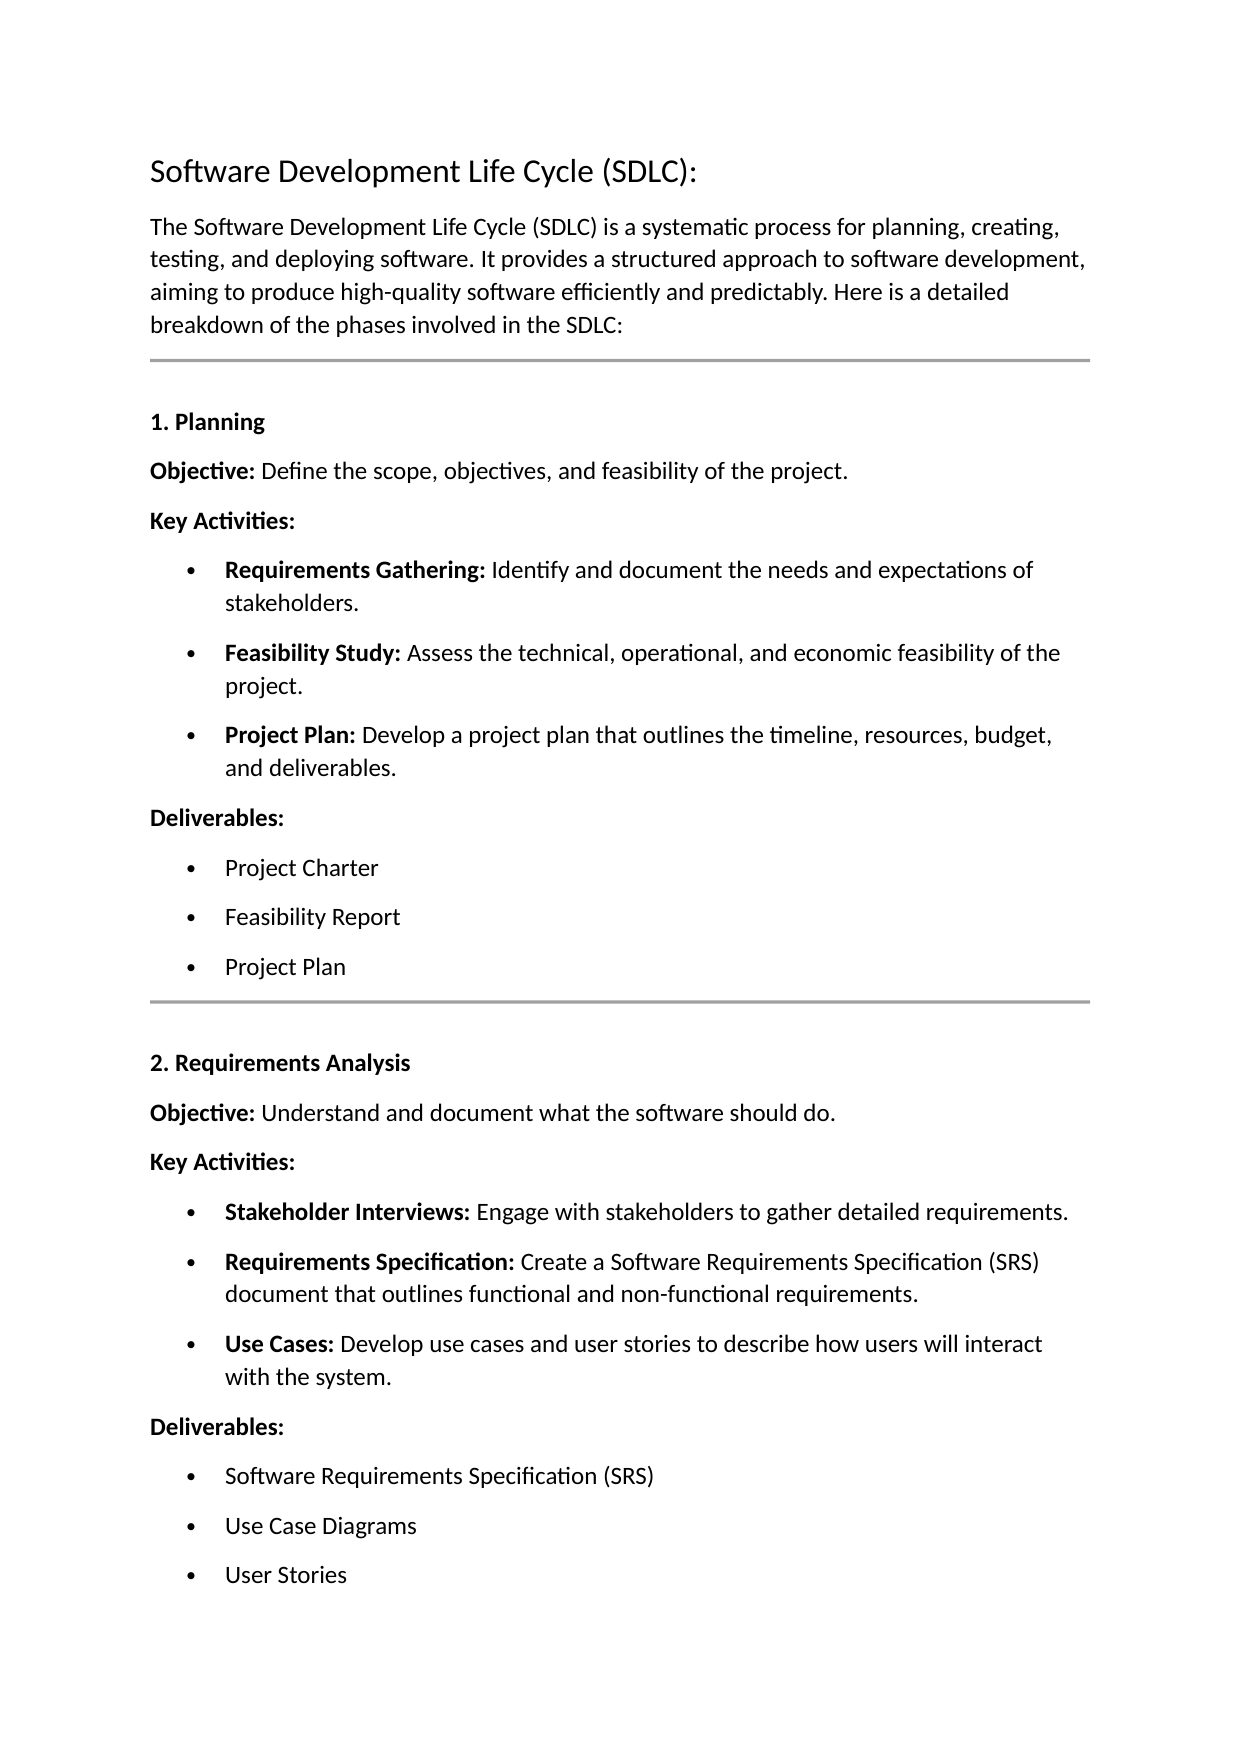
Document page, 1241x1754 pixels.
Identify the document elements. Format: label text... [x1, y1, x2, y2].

text Objective: Define the scope, objectives, and feasibility of the project. [150, 455, 1090, 486]
text 2. Requirements Analysis [150, 1047, 1090, 1078]
text Key Activities: [150, 505, 1090, 536]
list Use Case Diagrams [187, 1510, 1090, 1540]
list Project Plan [187, 951, 1090, 981]
text Deliverables: [150, 802, 1090, 833]
text Deliverables: [150, 1411, 1090, 1441]
text Objective: Understand and document what the software should do. [150, 1097, 1090, 1127]
text Software Development Life Cycle (SDLC): [150, 150, 1090, 191]
text 1. Planning [150, 406, 1090, 436]
list Software Requirements Specification (SRS) [187, 1460, 1090, 1491]
list Use Cases: Develop use cases and user stories to describe how users will interact with the system. [187, 1328, 1090, 1392]
text Key Activities: [150, 1146, 1090, 1177]
list Project Plan: Develop a project plan that outlines the timeline, resources, budget, and deliverables. [187, 719, 1090, 783]
list Project Charter [187, 852, 1090, 882]
list Stakeholder Interviews: Engage with stakeholders to gather detailed requirements. [187, 1196, 1090, 1227]
list Feasibility Study: Assess the technical, operational, and economic feasibility of the project. [187, 637, 1090, 701]
list Requirements Specification: Create a Software Requirements Specification (SRS) document that outlines functional and non-functional requirements. [187, 1246, 1090, 1309]
list Requirements Gathering: Identify and document the needs and expectations of stakeholders. [187, 554, 1090, 618]
text The Software Development Life Cycle (SDLC) is a systematic process for planning, creating, testing, and deploying software. It provides a structured approach to software development, aiming to produce high-quality software efficiently and predictably. Here is a detailed breakdown of the phases involved in the SDLC: [150, 211, 1090, 340]
list Feasibility Report [187, 901, 1090, 932]
list User Stories [187, 1559, 1090, 1590]
